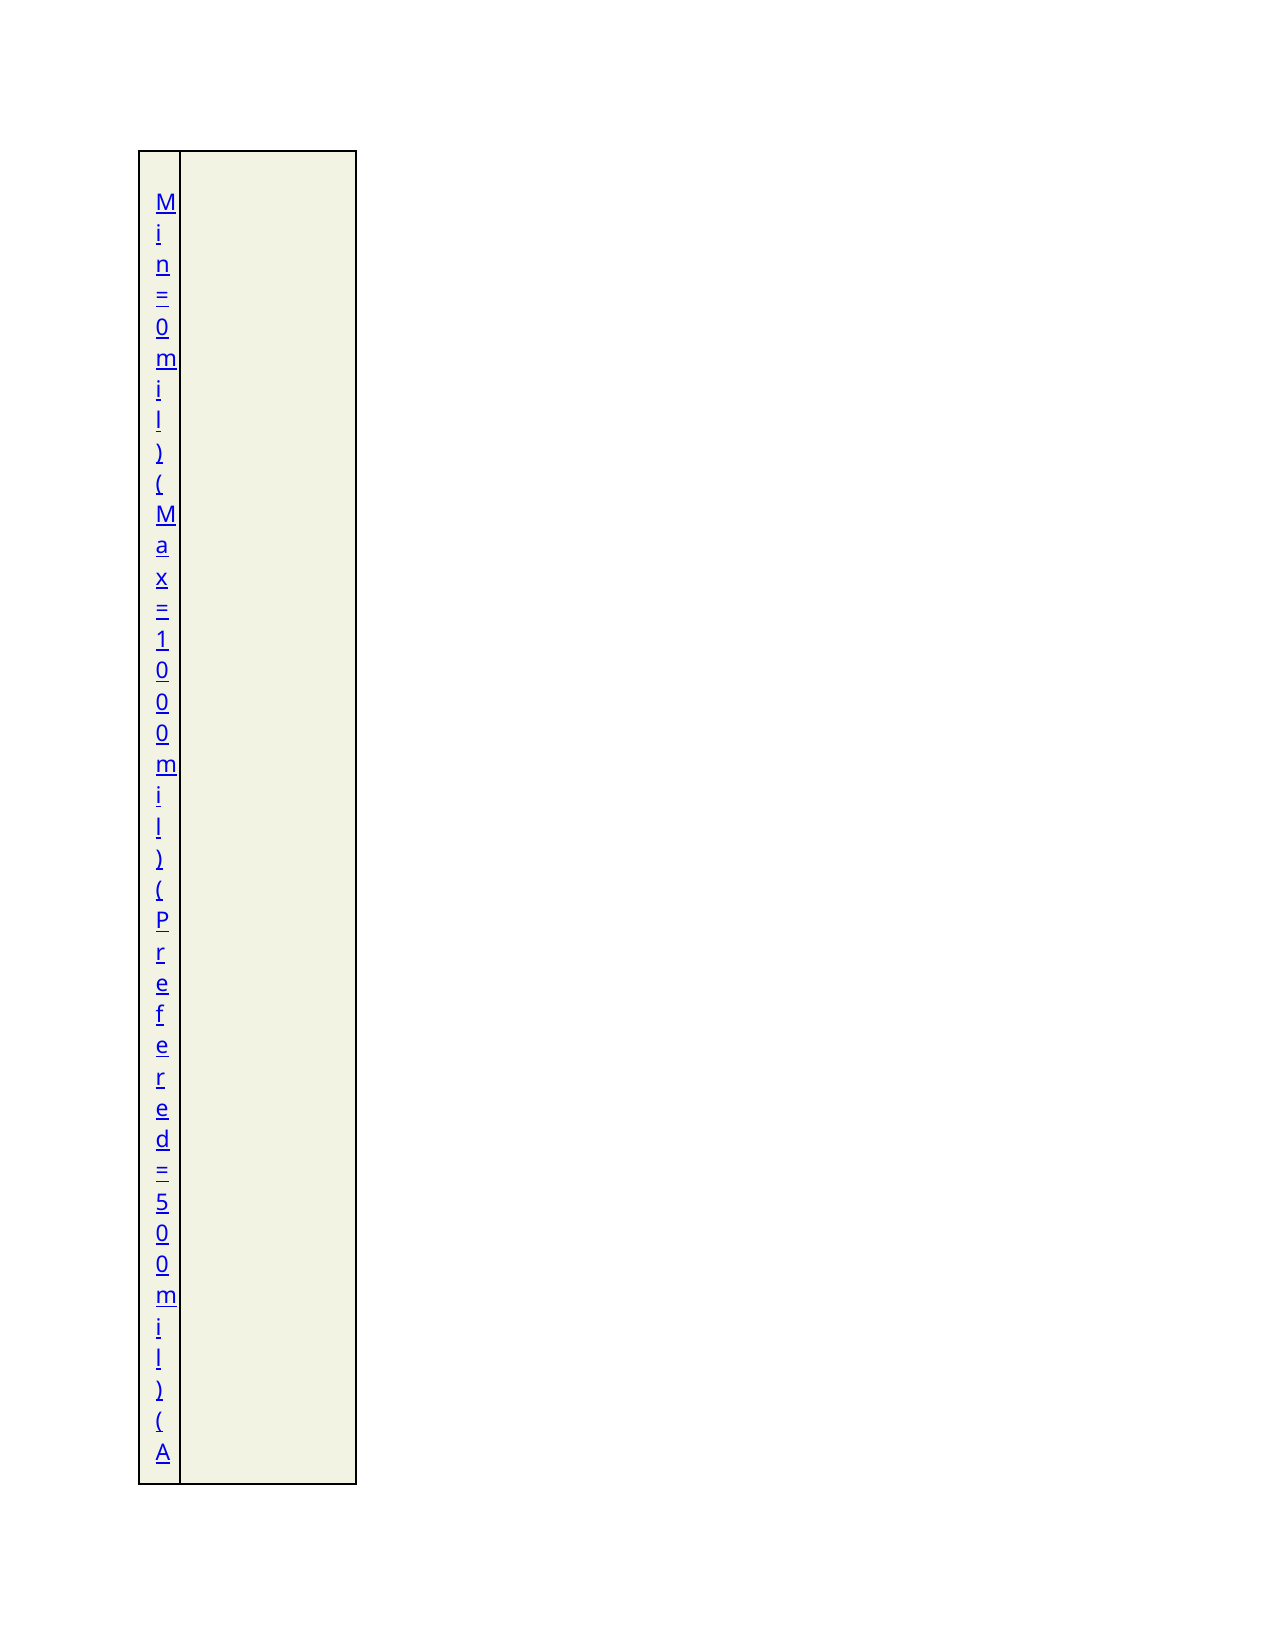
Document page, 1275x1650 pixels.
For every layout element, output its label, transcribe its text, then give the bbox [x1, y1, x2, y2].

table_cell 0 [181, 152, 355, 1483]
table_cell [140, 152, 179, 1483]
